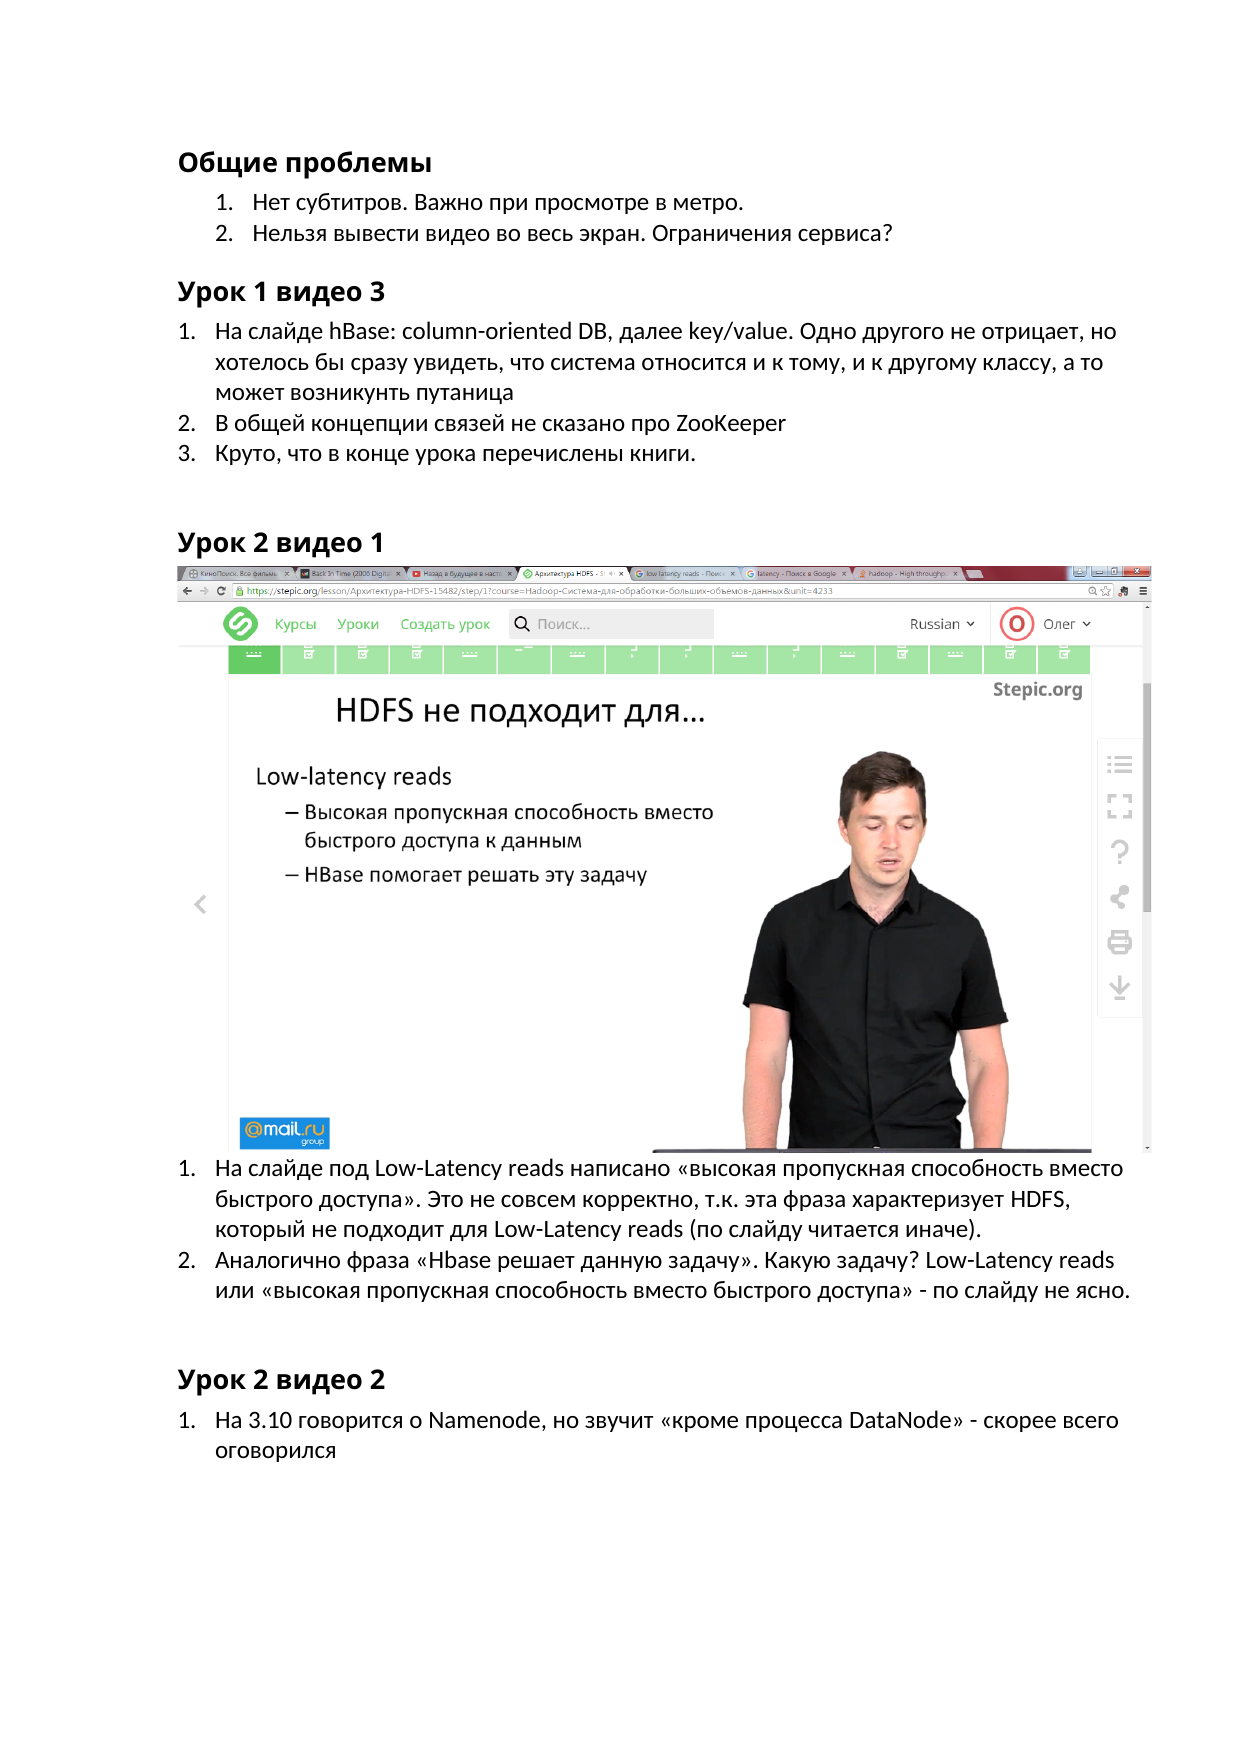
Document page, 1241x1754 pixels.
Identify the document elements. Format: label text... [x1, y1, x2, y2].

list Нельзя вывести видео во весь экран. Ограничения сервиса? [215, 217, 1152, 247]
subtitle Общие проблемы [177, 143, 1152, 180]
list Круто, что в конце урока перечислены книги. [177, 437, 1152, 468]
list На слайде под Low-Latency reads написано «высокая пропускная способность вместо быстрого доступа». Это не совсем корректно, т.к. эта фраза характеризует HDFS, который не подходит для Low-Latency reads (по слайду читается иначе). [177, 1153, 1152, 1244]
list Аналогично фраза «Hbase решает данную задачу». Какую задачу? Low-Latency reads или «высокая пропускная способность вместо быстрого доступа» - по слайду не ясно. [177, 1244, 1152, 1305]
list На 3.10 говорится о Namenode, но звучит «кроме процесса DataNode» - скорее всего оговорился [177, 1404, 1152, 1465]
list В общей концепции связей не сказано про ZooKeeper [177, 407, 1152, 437]
subtitle Урок 1 видео 3 [177, 272, 1152, 309]
list На слайде hBase: column-oriented DB, далее key/value. Одно другого не отрицает, но хотелось бы сразу увидеть, что система относится и к тому, и к другому классу, а то может возникунть путаница [177, 315, 1152, 407]
subtitle Урок 2 видео 2 [177, 1361, 1152, 1397]
list Нет субтитров. Важно при просмотре в метро. [215, 186, 1152, 217]
picture [177, 566, 1152, 1153]
subtitle Урок 2 видео 1 [177, 523, 1152, 560]
